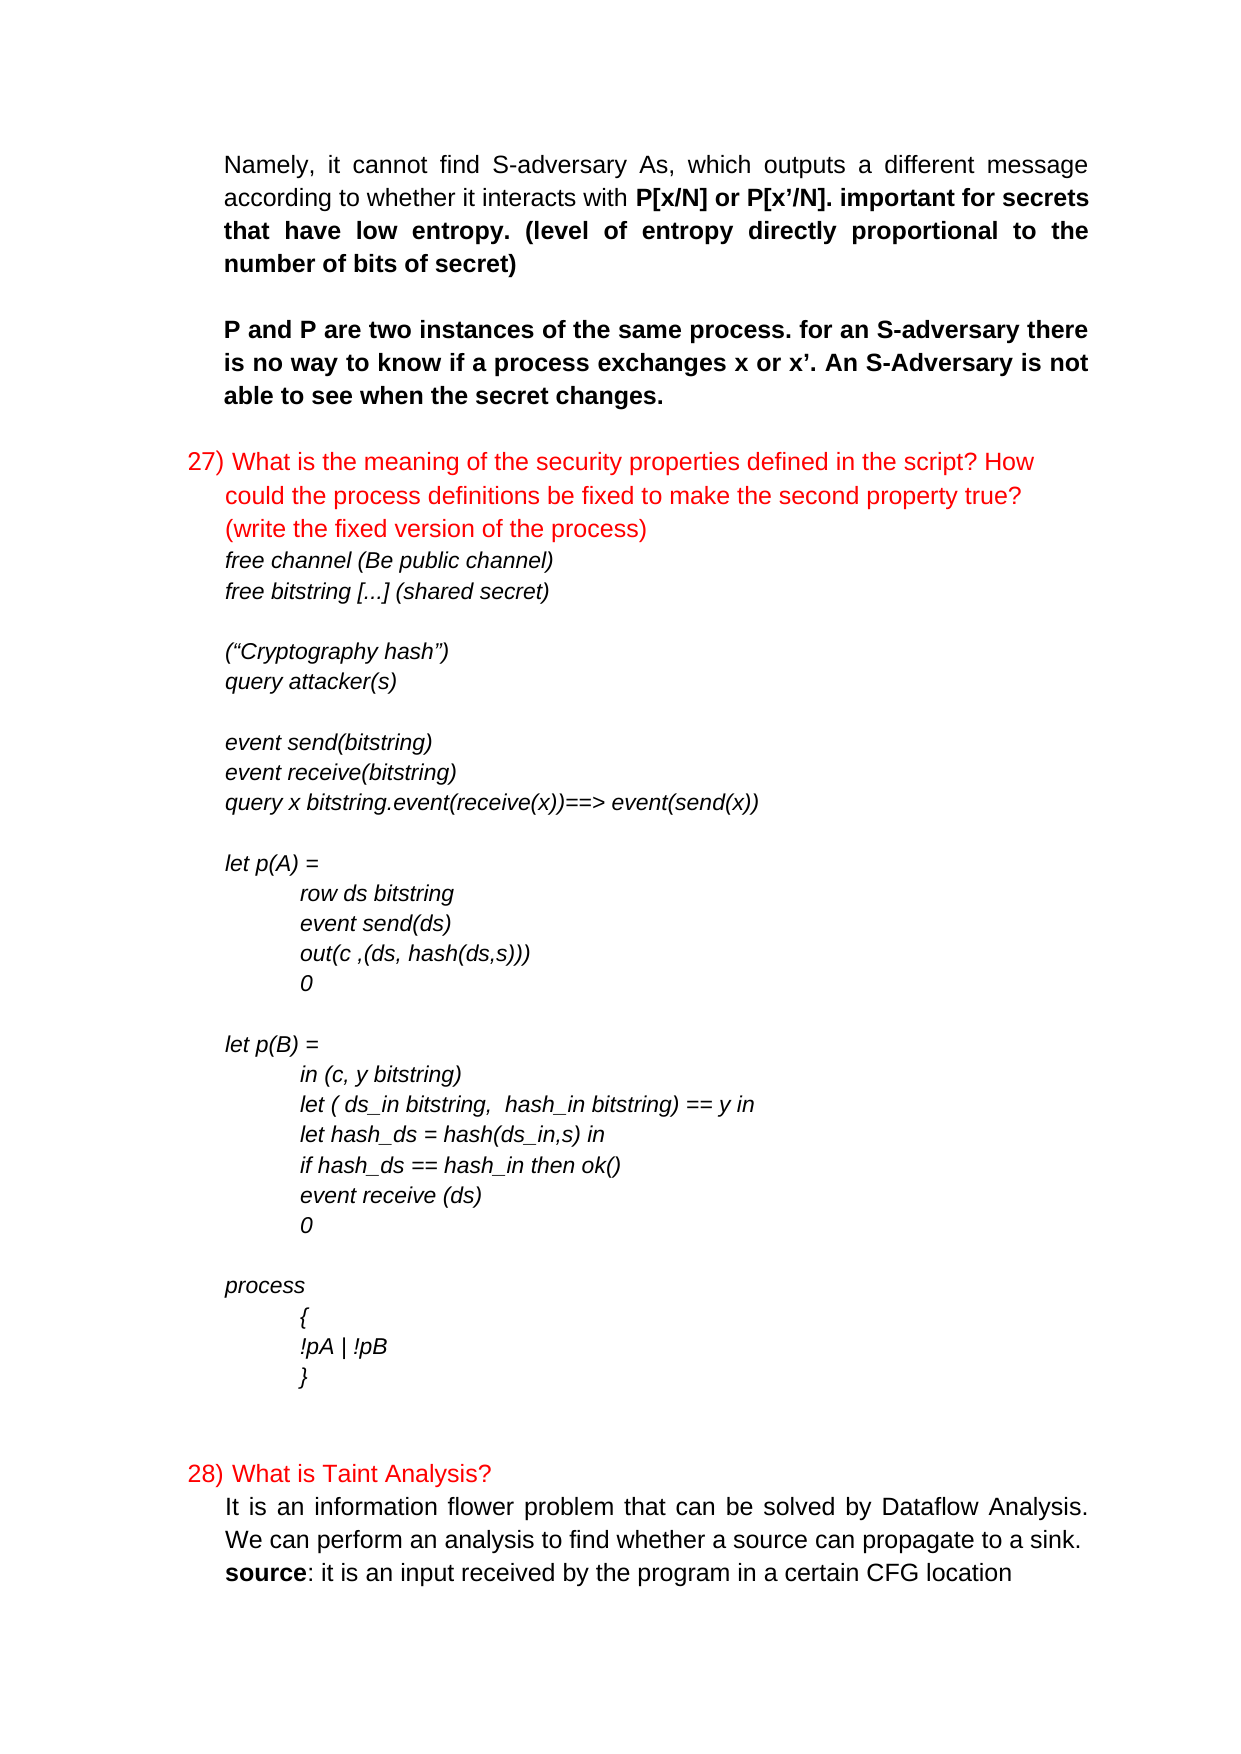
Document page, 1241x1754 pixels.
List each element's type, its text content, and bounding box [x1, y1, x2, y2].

list What is Taint Analysis? [187, 1459, 1090, 1488]
text event send(ds) [225, 910, 1090, 936]
text 0 [225, 970, 1090, 997]
text event send(bitstring) [225, 729, 1090, 755]
text free channel (Be public channel) [150, 547, 1090, 573]
text source: it is an input received by the program in a certain CFG location [225, 1558, 1090, 1587]
text } [150, 1363, 1090, 1389]
text 0 [150, 1212, 1090, 1238]
text Namely, it cannot find S-adversary As, which outputs a different message according to whether it interacts with P[x/N] or P[x’/N]. important for secrets that have low entropy. (level of entropy directly proportional to the number of bits of secret) [224, 150, 1090, 278]
text in (c, y bitstring) [225, 1061, 1090, 1087]
text query x bitstring.event(receive(x))==> event(send(x)) [225, 789, 1090, 815]
text if hash_ds == hash_in then ok() [225, 1152, 1090, 1178]
text event receive(bitstring) [225, 759, 1090, 785]
text let hash_ds = hash(ds_in,s) in [225, 1121, 1090, 1148]
text process [150, 1272, 1090, 1299]
text row ds bitstring [225, 880, 1090, 906]
text P and P are two instances of the same process. for an S-adversary there is no way to know if a process exchanges x or x’. An S-Adversary is not able to see when the secret changes. [224, 315, 1090, 410]
text !pA | !pB [150, 1333, 1090, 1359]
text (“Cryptography hash”) [225, 638, 1090, 664]
text event receive (ds) [150, 1182, 1090, 1208]
text { [150, 1303, 1090, 1329]
list What is the meaning of the security properties defined in the script? How could the process definitions be fixed to make the second property true? (write the fixed version of the process) [187, 447, 1090, 543]
text out(c ,(ds, hash(ds,s))) [225, 940, 1090, 966]
text It is an information flower problem that can be solved by Dataflow Analysis. We can perform an analysis to find whether a source can propagate to a sink. [225, 1492, 1090, 1554]
text let p(A) = [225, 849, 1090, 876]
text query attacker(s) [225, 668, 1090, 694]
text let ( ds_in bitstring, hash_in bitstring) == y in [225, 1091, 1090, 1117]
text let p(B) = [225, 1031, 1090, 1057]
text free bitstring [...] (shared secret) [225, 578, 1090, 604]
